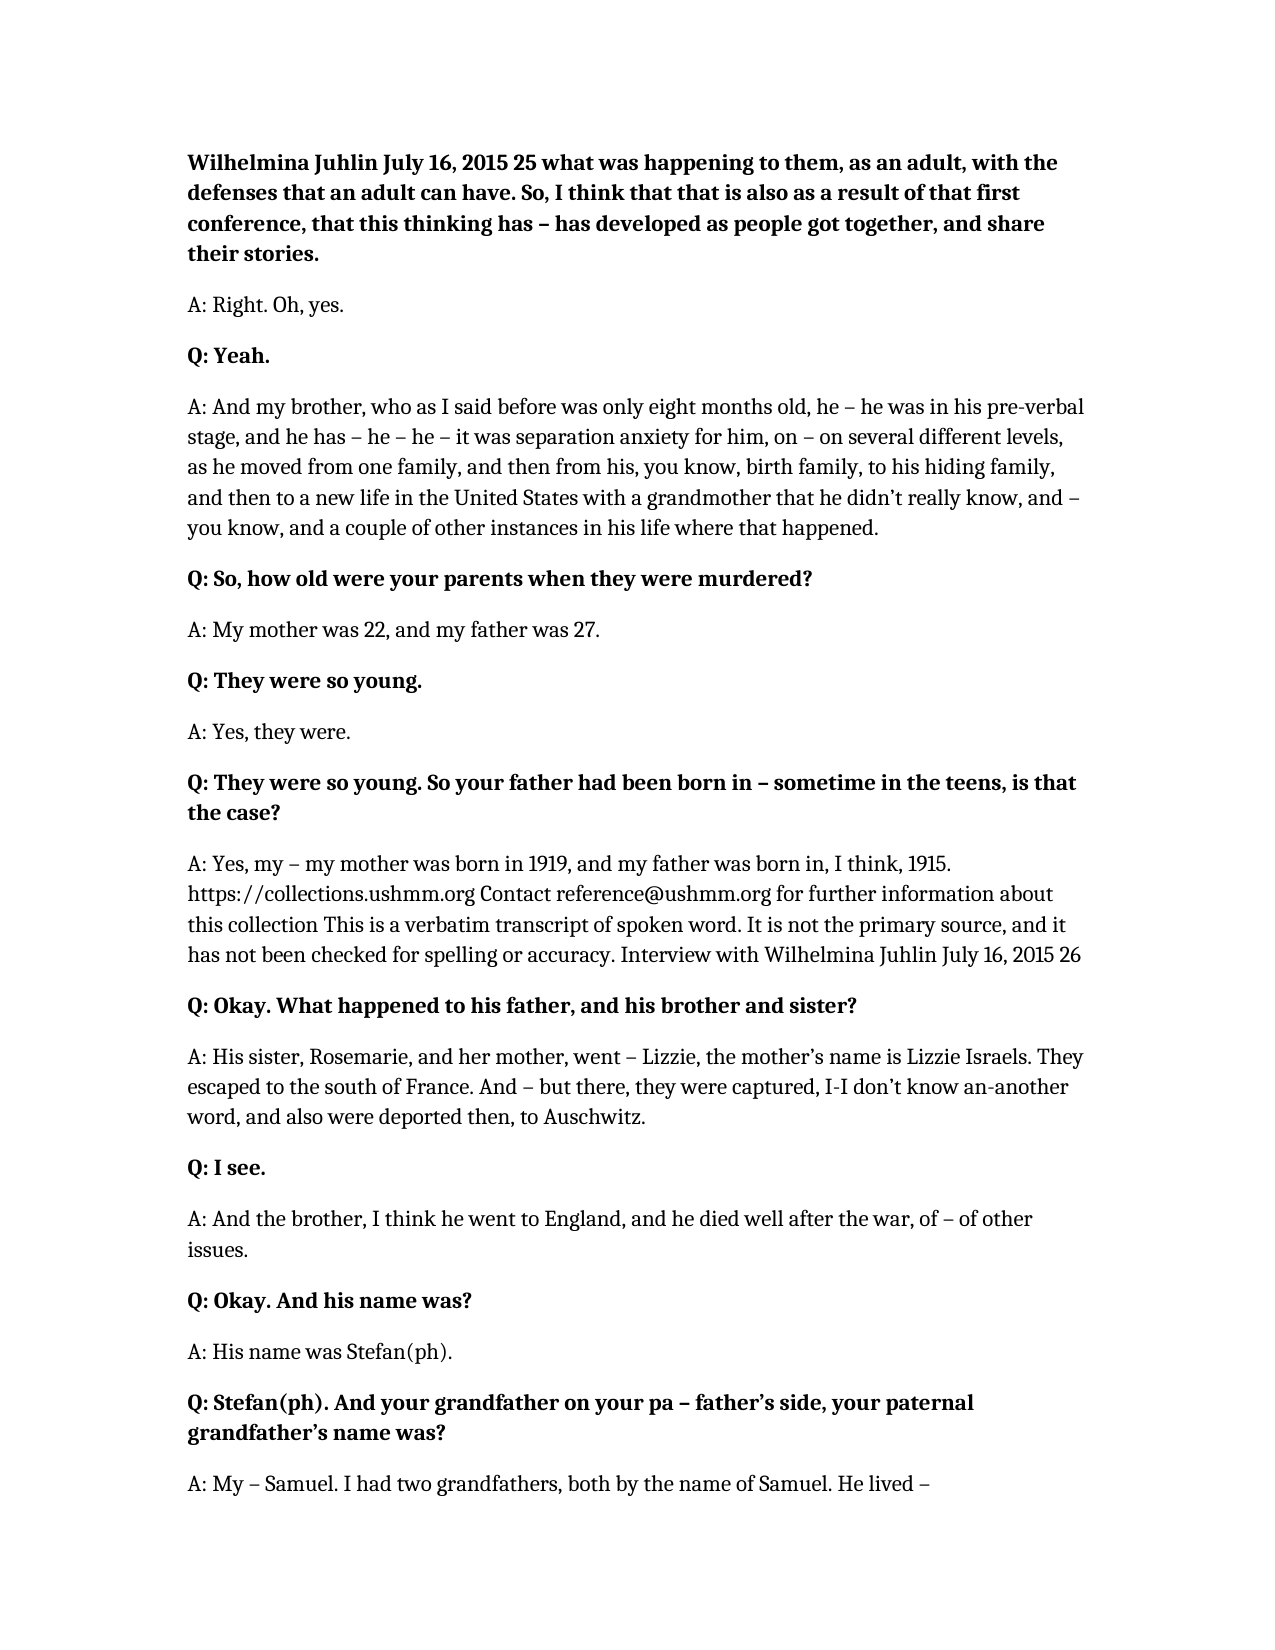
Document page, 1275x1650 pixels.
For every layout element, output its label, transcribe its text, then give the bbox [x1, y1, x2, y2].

text A: My – Samuel. I had two grandfathers, both by the name of Samuel. He lived – [187, 1471, 1087, 1497]
text Q: So, how old were your parents when they were murdered? [187, 566, 1087, 592]
text Q: Okay. And his name was? [187, 1287, 1087, 1314]
text A: Yes, they were. [187, 719, 1087, 745]
text A: And my brother, who as I said before was only eight months old, he – he was in his pre-verbal stage, and he has – he – he – it was separation anxiety for him, on – on several different levels, as he moved from one family, and then from his, you know, birth family, to his hiding family, and then to a new life in the United States with a grandmother that he didn’t really know, and – you know, and a couple of other instances in his life where that happened. [187, 394, 1087, 541]
text A: His name was Stefan(ph). [187, 1338, 1087, 1365]
text A: My mother was 22, and my father was 27. [187, 617, 1087, 643]
text Q: Yeah. [187, 343, 1087, 369]
text Q: Stefan(ph). And your grandfather on your pa – father’s side, your paternal grandfather’s name was? [187, 1389, 1087, 1446]
text Q: They were so young. [187, 668, 1087, 694]
text A: Right. Oh, yes. [187, 292, 1087, 318]
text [187, 150, 1087, 267]
text Q: They were so young. So your father had been born in – sometime in the teens, is that the case? [187, 770, 1087, 826]
text A: Yes, my – my mother was born in 1919, and my father was born in, I think, 1915. https://collections.ushmm.org Contact reference@ushmm.org for further information about this collection This is a verbatim transcript of spoken word. It is not the primary source, and it has not been checked for spelling or accuracy. Interview with Wilhelmina Juhlin July 16, 2015 26 [187, 851, 1087, 968]
text A: And the brother, I think he went to England, and he died well after the war, of – of other issues. [187, 1206, 1087, 1263]
text Q: Okay. What happened to his father, and his brother and sister? [187, 993, 1087, 1019]
text A: His sister, Rosemarie, and her mother, went – Lizzie, the mother’s name is Lizzie Israels. They escaped to the south of France. And – but there, they were captured, I-I don’t know an-another word, and also were deported then, to Auschwitz. [187, 1044, 1087, 1131]
text Q: I see. [187, 1155, 1087, 1182]
